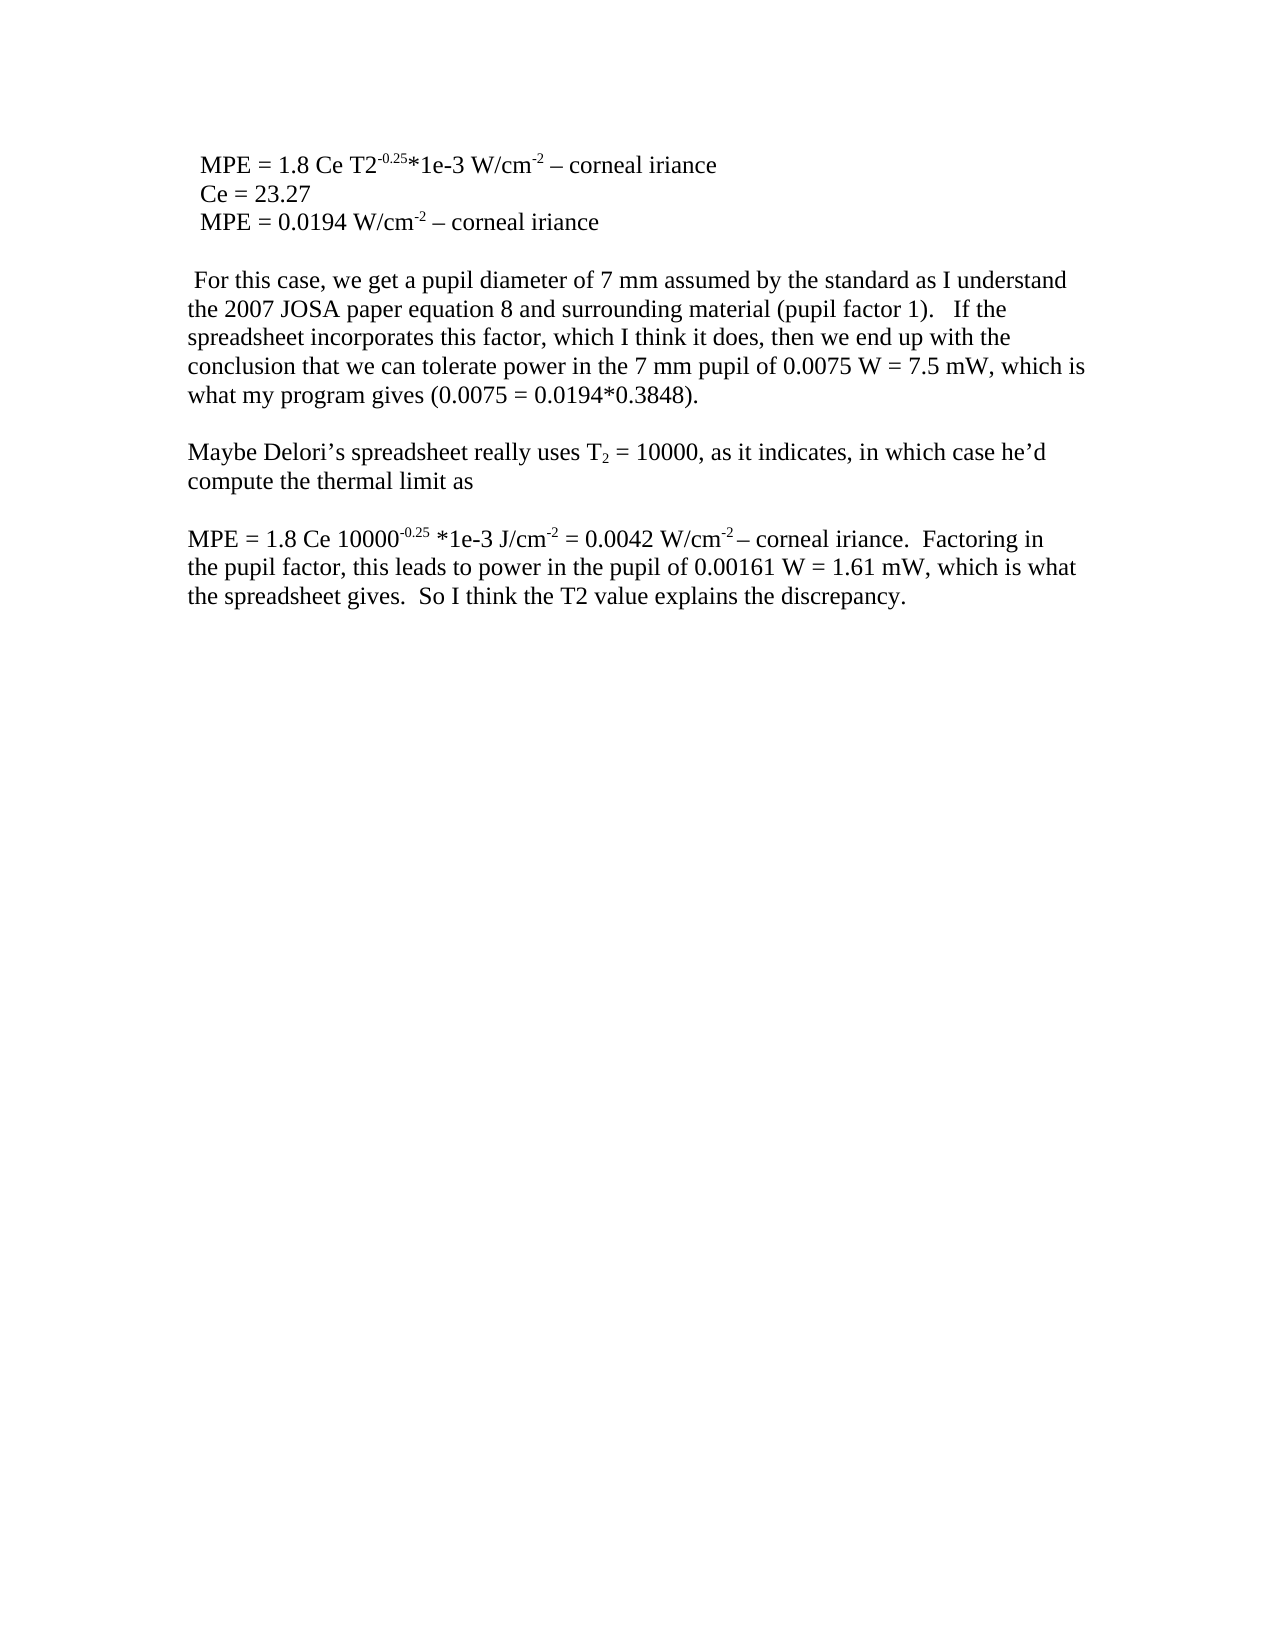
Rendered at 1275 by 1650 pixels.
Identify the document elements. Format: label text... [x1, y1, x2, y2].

text Ce = 23.27 [187, 179, 1087, 207]
text MPE = 1.8 Ce T2-0.25*1e-3 W/cm-2 – corneal iriance [187, 150, 1087, 179]
text Maybe Delori’s spreadsheet really uses T2 = 10000, as it indicates, in which case he’d compute the thermal limit as [187, 437, 1087, 495]
text For this case, we get a pupil diameter of 7 mm assumed by the standard as I understand the 2007 JOSA paper equation 8 and surrounding material (pupil factor 1). If the spreadsheet incorporates this factor, which I think it does, then we end up with the conclusion that we can tolerate power in the 7 mm pupil of 0.0075 W = 7.5 mW, which is what my program gives (0.0075 = 0.0194*0.3848). [187, 265, 1087, 409]
text MPE = 0.0194 W/cm-2 – corneal iriance [187, 207, 1087, 236]
text MPE = 1.8 Ce 10000-0.25 *1e-3 J/cm-2 = 0.0042 W/cm-2 – corneal iriance. Factoring in [187, 524, 1087, 552]
text the pupil factor, this leads to power in the pupil of 0.00161 W = 1.61 mW, which is what the spreadsheet gives. So I think the T2 value explains the discrepancy. [187, 552, 1087, 610]
